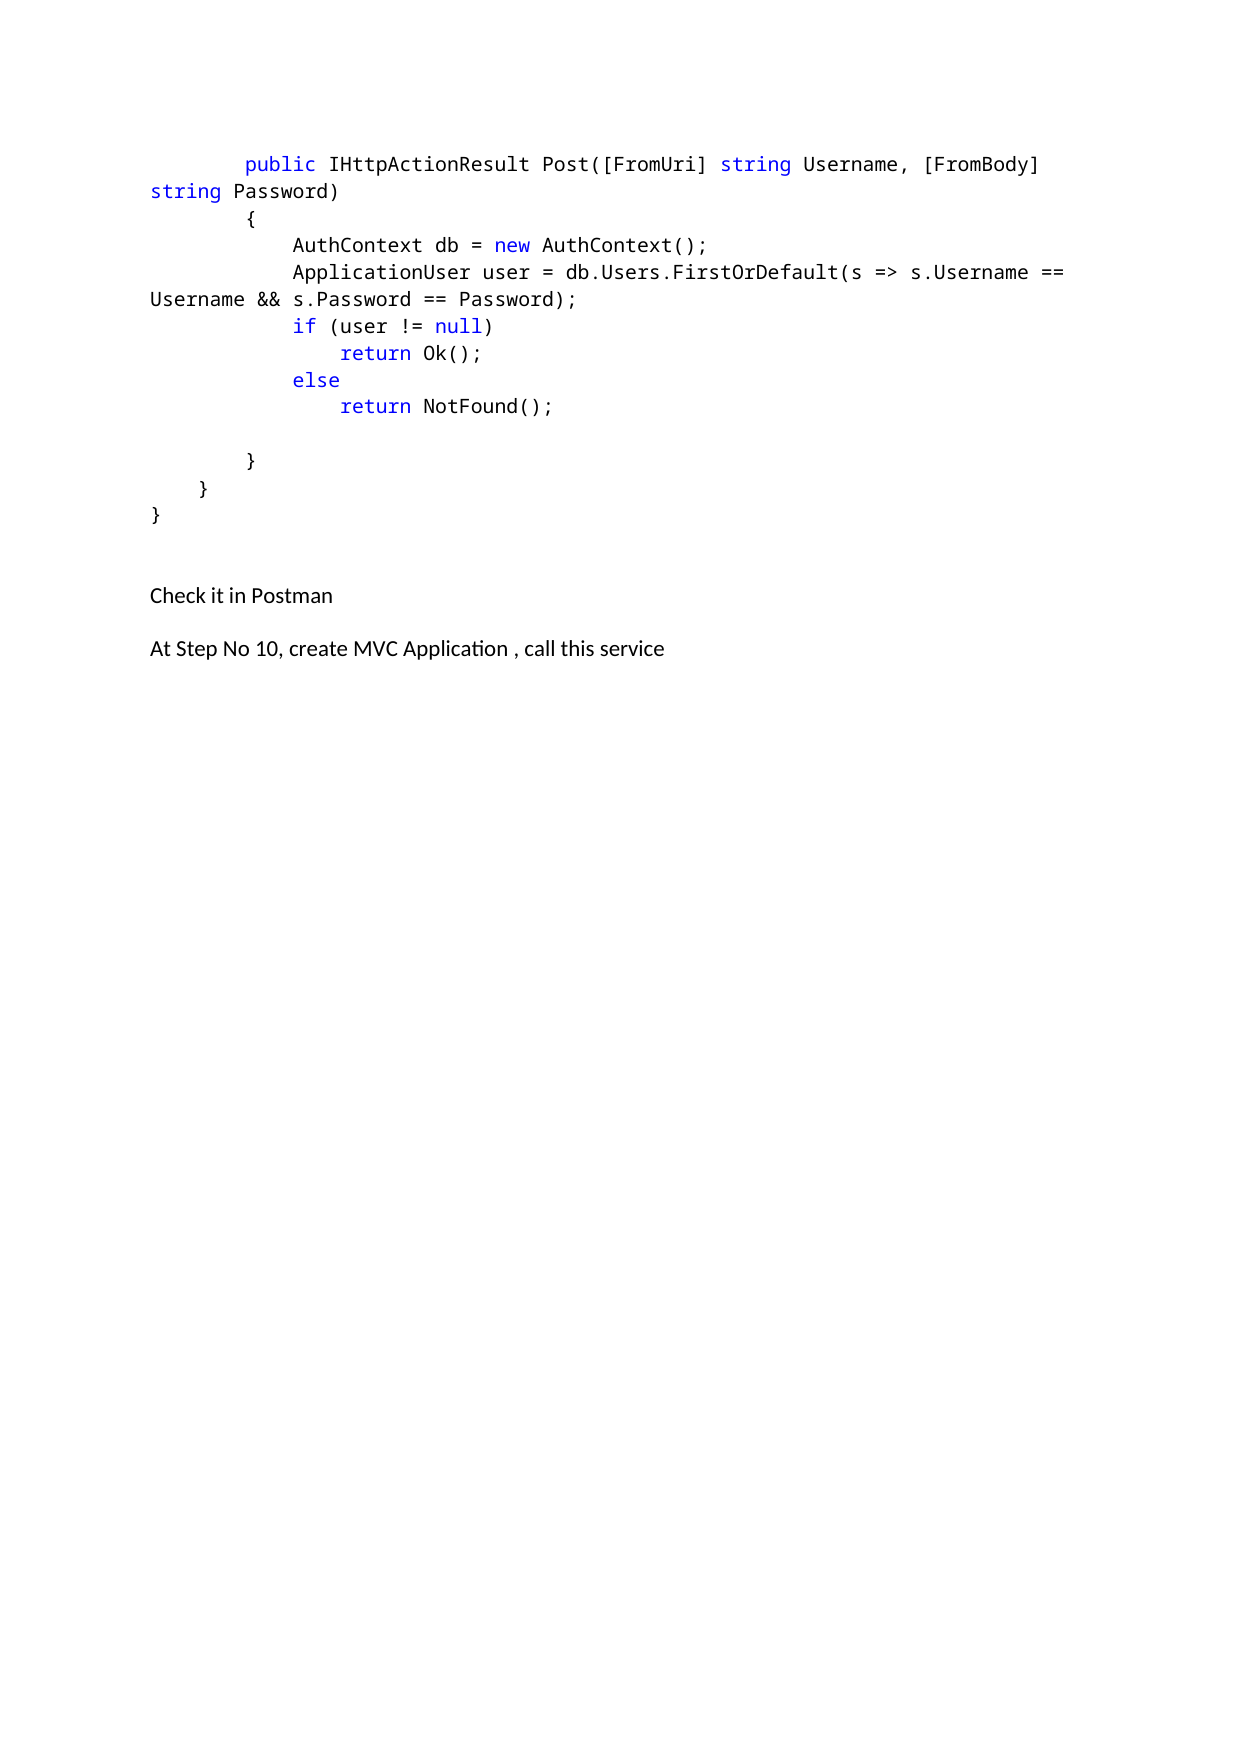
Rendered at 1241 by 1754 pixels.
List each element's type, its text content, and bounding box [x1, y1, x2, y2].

text else [150, 366, 1090, 393]
text At Step No 10, create MVC Application , call this service [150, 634, 1090, 662]
text } [150, 474, 1090, 501]
text if (user != null) [150, 312, 1090, 339]
text return Ok(); [150, 339, 1090, 366]
text } [150, 501, 1090, 528]
text public IHttpActionResult Post([FromUri] string Username, [FromBody] string Password) [150, 150, 1090, 204]
text return NotFound(); [150, 393, 1090, 420]
text AuthContext db = new AuthContext(); [150, 231, 1090, 258]
text Check it in Postman [150, 581, 1090, 609]
text ApplicationUser user = db.Users.FirstOrDefault(s => s.Username == Username && s.Password == Password); [150, 258, 1090, 312]
text } [150, 447, 1090, 474]
text { [150, 204, 1090, 231]
